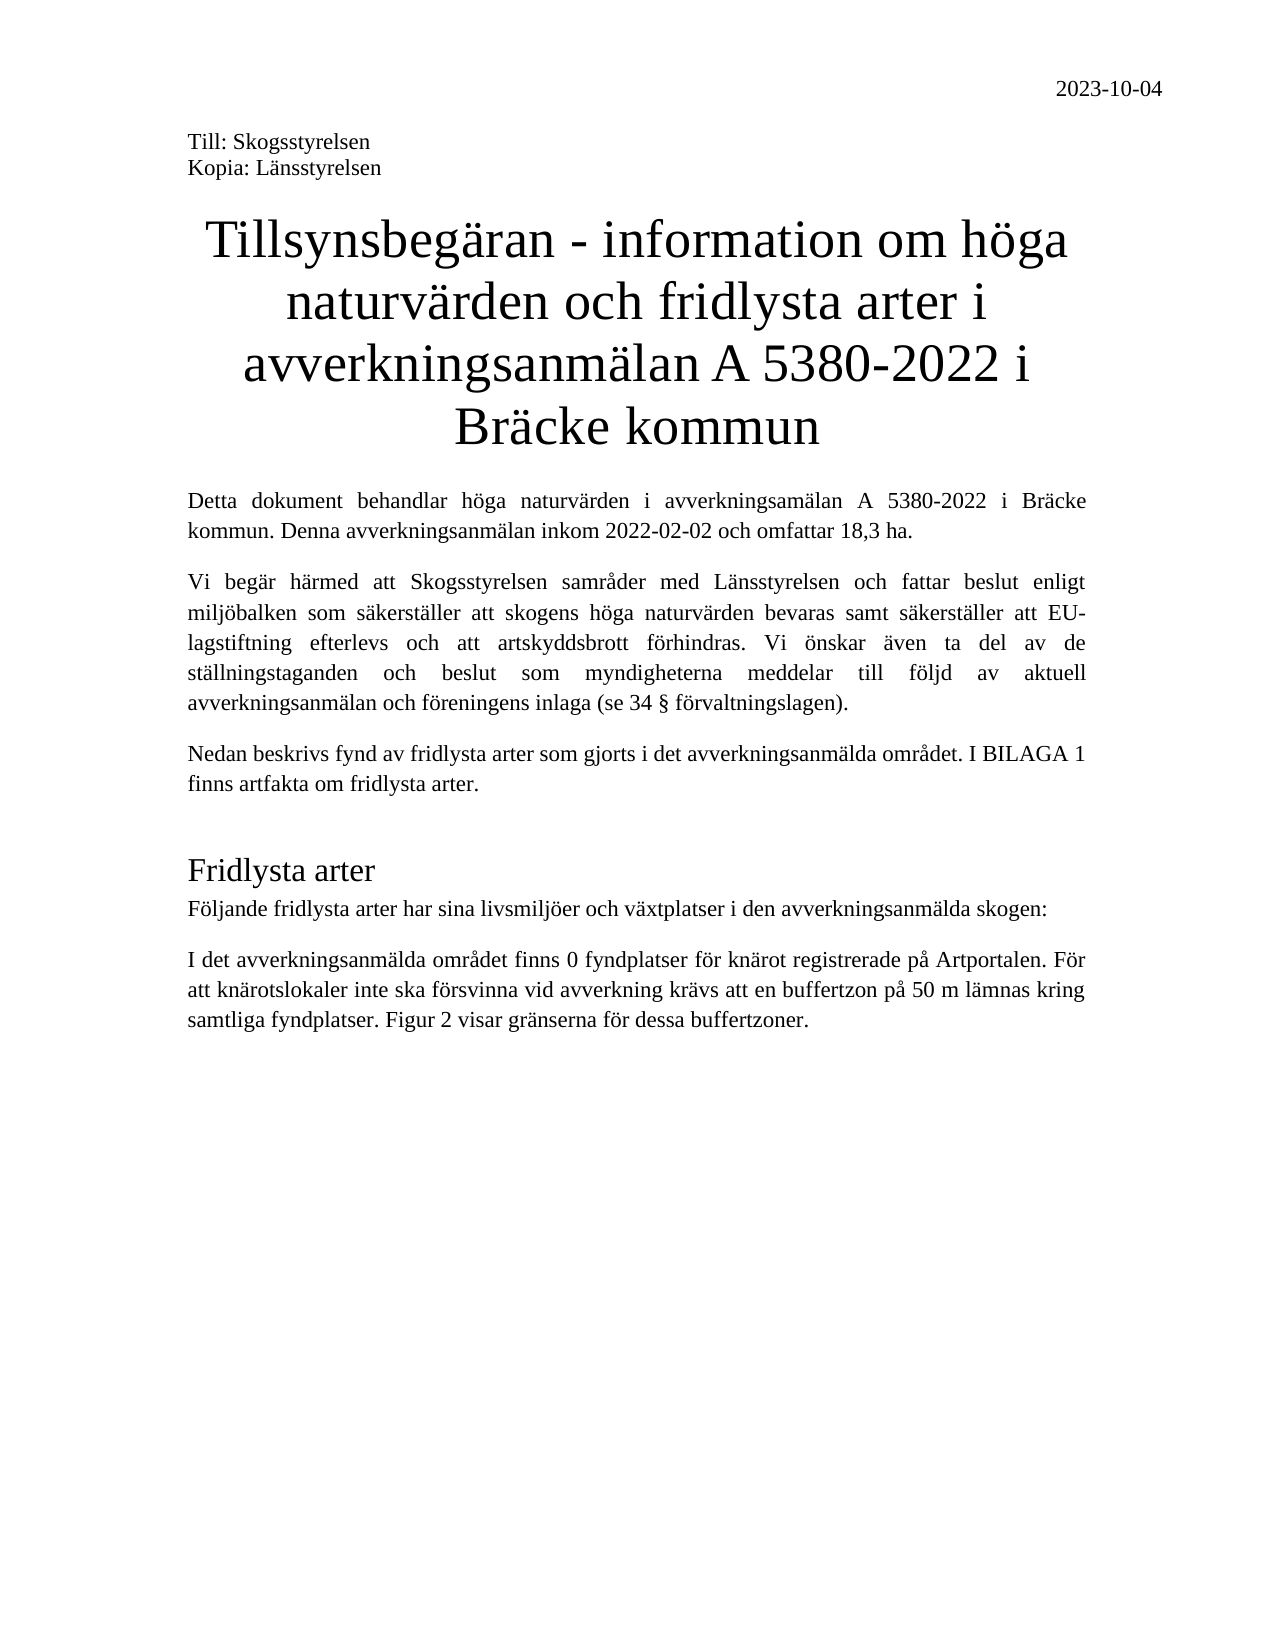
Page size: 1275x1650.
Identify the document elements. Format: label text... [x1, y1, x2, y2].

title Tillsynsbegäran - information om höga naturvärden och fridlysta arter i avverkningsanmälan A 5380-2022 i Bräcke kommun [187, 207, 1087, 456]
text I det avverkningsanmälda området finns 0 fyndplatser för knärot registrerade på Artportalen. För att knärotslokaler inte ska försvinna vid avverkning krävs att en buffertzon på 50 m lämnas kring samtliga fyndplatser. Figur 2 visar gränserna för dessa buffertzoner. [187, 946, 1087, 1033]
text Följande fridlysta arter har sina livsmiljöer och växtplatser i den avverkningsanmälda skogen: [187, 895, 1087, 921]
text Vi begär härmed att Skogsstyrelsen samråder med Länsstyrelsen och fattar beslut enligt miljöbalken som säkerställer att skogens höga naturvärden bevaras samt säkerställer att EU-lagstiftning efterlevs och att artskyddsbrott förhindras. Vi önskar även ta del av de ställningstaganden och beslut som myndigheterna meddelar till följd av aktuell avverkningsanmälan och föreningens inlaga (se 34 § förvaltningslagen). [187, 568, 1087, 716]
subtitle Fridlysta arter [187, 851, 1087, 889]
text Nedan beskrivs fynd av fridlysta arter som gjorts i det avverkningsanmälda området. I BILAGA 1 finns artfakta om fridlysta arter. [187, 740, 1087, 797]
text Detta dokument behandlar höga naturvärden i avverkningsamälan A 5380-2022 i Bräcke kommun. Denna avverkningsanmälan inkom 2022-02-02 och omfattar 18,3 ha. [187, 487, 1087, 544]
